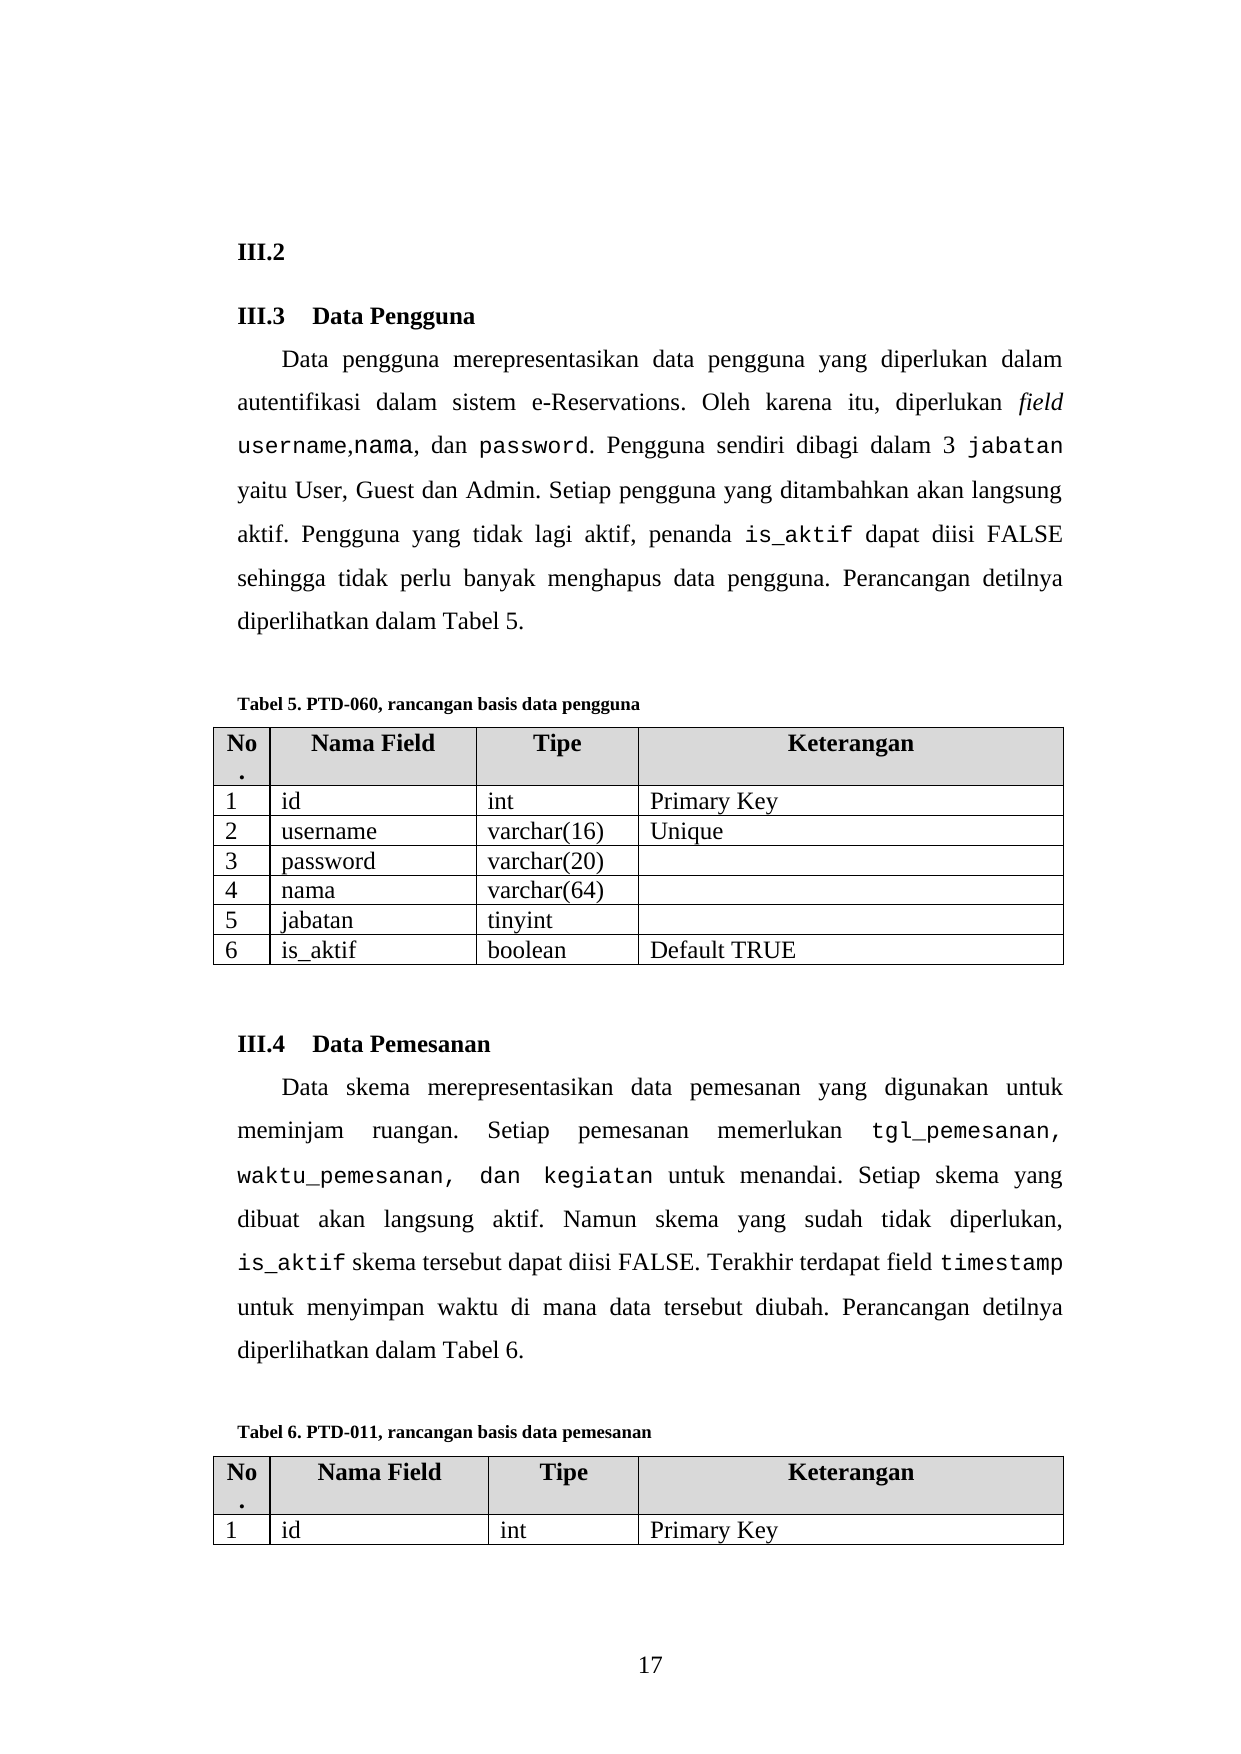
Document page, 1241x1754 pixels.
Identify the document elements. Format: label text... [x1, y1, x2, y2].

table_cell [639, 905, 1063, 934]
text Tabel 6. PTD-011, rancangan basis data pemesanan [237, 1421, 1063, 1443]
table_cell nama [271, 876, 476, 904]
table_cell Unique [639, 816, 1063, 845]
table_cell username [271, 816, 476, 845]
table_header No. [214, 728, 269, 785]
table_cell int [489, 1515, 638, 1544]
table_header No. [214, 1457, 269, 1514]
table_cell is_aktif [271, 935, 476, 964]
text Tabel 5. PTD-060, rancangan basis data pengguna [237, 693, 1063, 714]
table_header Nama Field [271, 728, 476, 785]
table_cell int [477, 786, 638, 815]
table_cell 1 [214, 1515, 269, 1544]
table_cell Primary Key [639, 1515, 1063, 1544]
table_cell Primary Key [639, 786, 1063, 815]
table_cell tinyint [477, 905, 638, 934]
table_cell jabatan [271, 905, 476, 934]
table_cell 3 [214, 846, 269, 874]
table_header Tipe [477, 728, 638, 785]
subtitle Data Pemesanan [237, 1029, 1063, 1058]
table_cell 1 [214, 786, 269, 815]
table_cell 5 [214, 905, 269, 934]
text Data pengguna merepresentasikan data pengguna yang diperlukan dalam autentifikasi dalam sistem e-Reservations. Oleh karena itu, diperlukan field username,nama, dan password. Pengguna sendiri dibagi dalam 3 jabatan yaitu User, Guest dan Admin. Setiap pengguna yang ditambahkan akan langsung aktif. Pengguna yang tidak lagi aktif, penanda is_aktif dapat diisi FALSE sehingga tidak perlu banyak menghapus data pengguna. Perancangan detilnya diperlihatkan dalam Tabel 5. [237, 344, 1063, 635]
table_cell Default TRUE [639, 935, 1063, 964]
table_cell 6 [214, 935, 269, 964]
subtitle Data Pengguna [237, 301, 1063, 330]
table_cell 2 [214, 816, 269, 845]
table_cell 4 [214, 876, 269, 904]
table_cell varchar(16) [477, 816, 638, 845]
text Data skema merepresentasikan data pemesanan yang digunakan untuk meminjam ruangan. Setiap pemesanan memerlukan tgl_pemesanan, waktu_pemesanan, dan kegiatan untuk menandai. Setiap skema yang dibuat akan langsung aktif. Namun skema yang sudah tidak diperlukan, is_aktif skema tersebut dapat diisi FALSE. Terakhir terdapat field timestamp untuk menyimpan waktu di mana data tersebut diubah. Perancangan detilnya diperlihatkan dalam Tabel 6. [237, 1072, 1063, 1364]
table_header Keterangan [639, 728, 1063, 785]
table_cell password [271, 846, 476, 874]
table_header Nama Field [271, 1457, 488, 1514]
table_cell id [271, 1515, 488, 1544]
table_cell [639, 876, 1063, 904]
table_cell [639, 846, 1063, 874]
table_header Tipe [489, 1457, 638, 1514]
table_cell varchar(20) [477, 846, 638, 874]
table_header Keterangan [639, 1457, 1063, 1514]
table_cell boolean [477, 935, 638, 964]
table_cell id [271, 786, 476, 815]
table_cell varchar(64) [477, 876, 638, 904]
